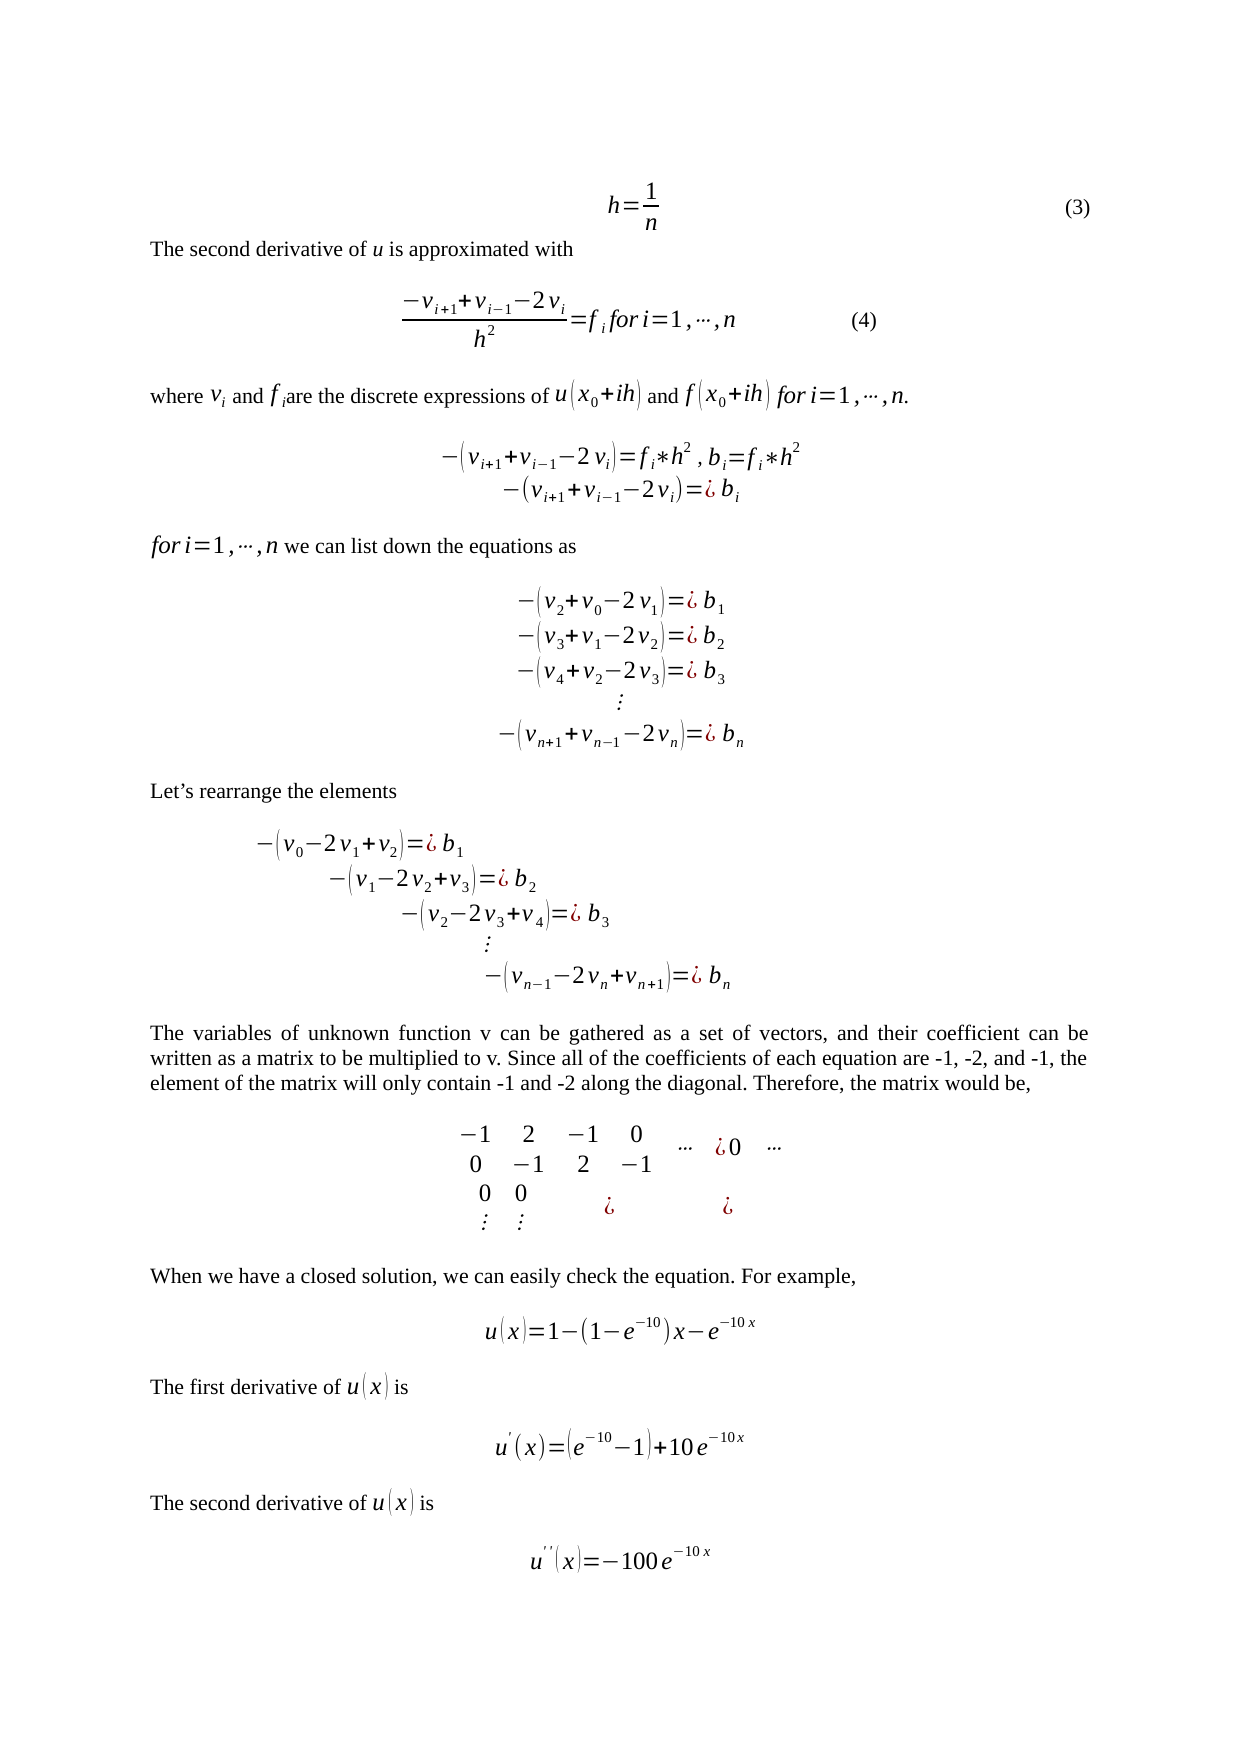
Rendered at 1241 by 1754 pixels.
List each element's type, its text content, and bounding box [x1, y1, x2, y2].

text The second derivative of is [150, 1487, 1090, 1517]
text Let’s rearrange the elements [150, 778, 1090, 803]
text (3) [150, 177, 1090, 236]
text (4) [150, 287, 1090, 353]
text The second derivative of u is approximated with [150, 236, 1090, 261]
text where and are the discrete expressions of and . [150, 378, 1090, 413]
text When we have a closed solution, we can easily check the equation. For example, [150, 1263, 1090, 1288]
text The first derivative of is [150, 1371, 1090, 1402]
text , [150, 438, 1090, 474]
text The variables of unknown function v can be gathered as a set of vectors, and their coefficient can be written as a matrix to be multiplied to v. Since all of the coefficients of each equation are -1, -2, and -1, the element of the matrix will only contain -1 and -2 along the diagonal. Therefore, the matrix would be, [150, 1020, 1090, 1095]
text we can list down the equations as [150, 532, 1090, 560]
